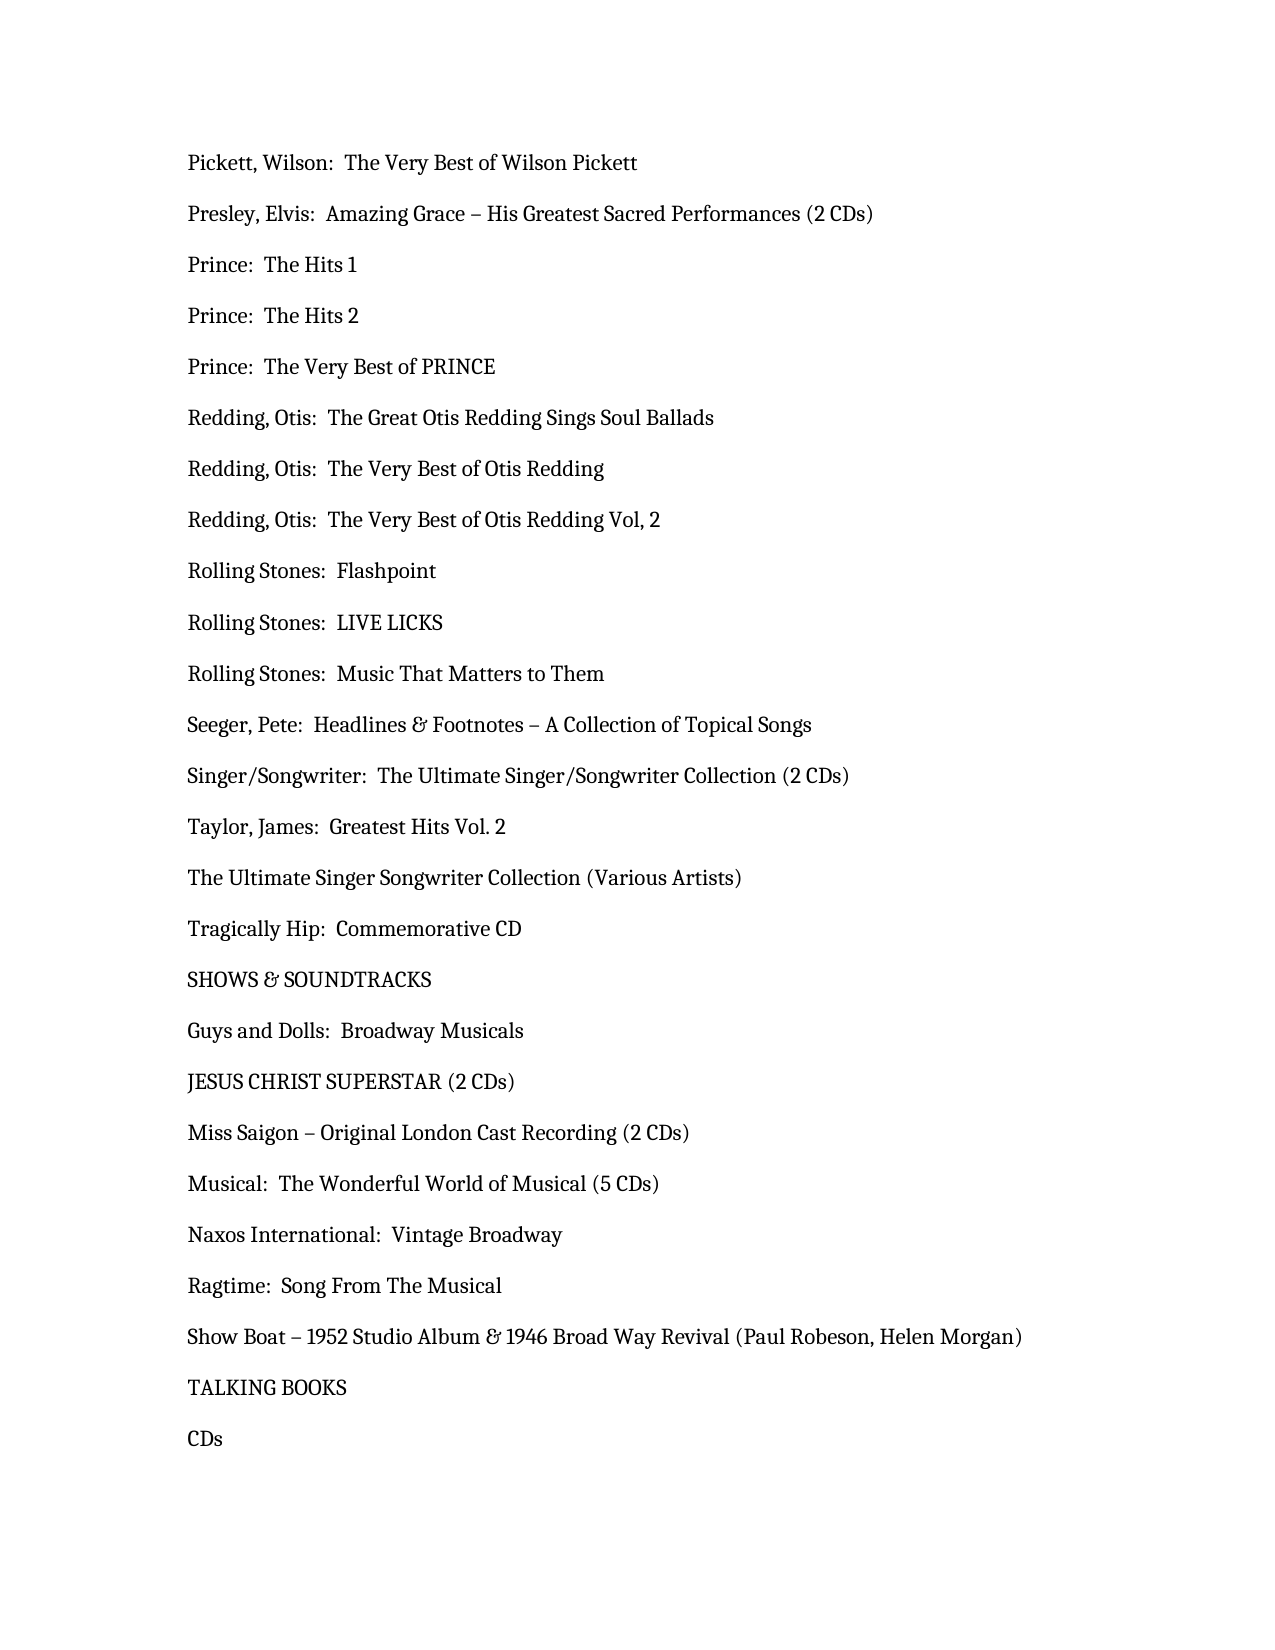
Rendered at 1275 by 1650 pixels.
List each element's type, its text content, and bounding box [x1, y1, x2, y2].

text Prince: The Very Best of PRINCE [187, 354, 1087, 381]
text Prince: The Hits 2 [187, 303, 1087, 329]
text Redding, Otis: The Very Best of Otis Redding [187, 456, 1087, 483]
text Tragically Hip: Commemorative CD [187, 916, 1087, 942]
text Rolling Stones: LIVE LICKS [187, 609, 1087, 636]
text Show Boat – 1952 Studio Album & 1946 Broad Way Revival (Paul Robeson, Helen Morgan) [187, 1324, 1087, 1350]
text TALKING BOOKS [187, 1375, 1087, 1401]
text Rolling Stones: Flashpoint [187, 558, 1087, 585]
text Prince: The Hits 1 [187, 252, 1087, 278]
text Miss Saigon – Original London Cast Recording (2 CDs) [187, 1120, 1087, 1146]
text Singer/Songwriter: The Ultimate Singer/Songwriter Collection (2 CDs) [187, 762, 1087, 789]
text Redding, Otis: The Very Best of Otis Redding Vol, 2 [187, 507, 1087, 534]
text SHOWS & SOUNDTRACKS [187, 967, 1087, 993]
text Ragtime: Song From The Musical [187, 1273, 1087, 1299]
text Seeger, Pete: Headlines & Footnotes – A Collection of Topical Songs [187, 711, 1087, 738]
text Naxos International: Vintage Broadway [187, 1222, 1087, 1248]
text Musical: The Wonderful World of Musical (5 CDs) [187, 1171, 1087, 1197]
text The Ultimate Singer Songwriter Collection (Various Artists) [187, 864, 1087, 891]
text Guys and Dolls: Broadway Musicals [187, 1018, 1087, 1044]
text Pickett, Wilson: The Very Best of Wilson Pickett [187, 150, 1087, 176]
text JESUS CHRIST SUPERSTAR (2 CDs) [187, 1069, 1087, 1095]
text Redding, Otis: The Great Otis Redding Sings Soul Ballads [187, 405, 1087, 432]
text CDs [187, 1426, 1087, 1452]
text Taylor, James: Greatest Hits Vol. 2 [187, 813, 1087, 840]
text Rolling Stones: Music That Matters to Them [187, 660, 1087, 687]
text Presley, Elvis: Amazing Grace – His Greatest Sacred Performances (2 CDs) [187, 201, 1087, 227]
